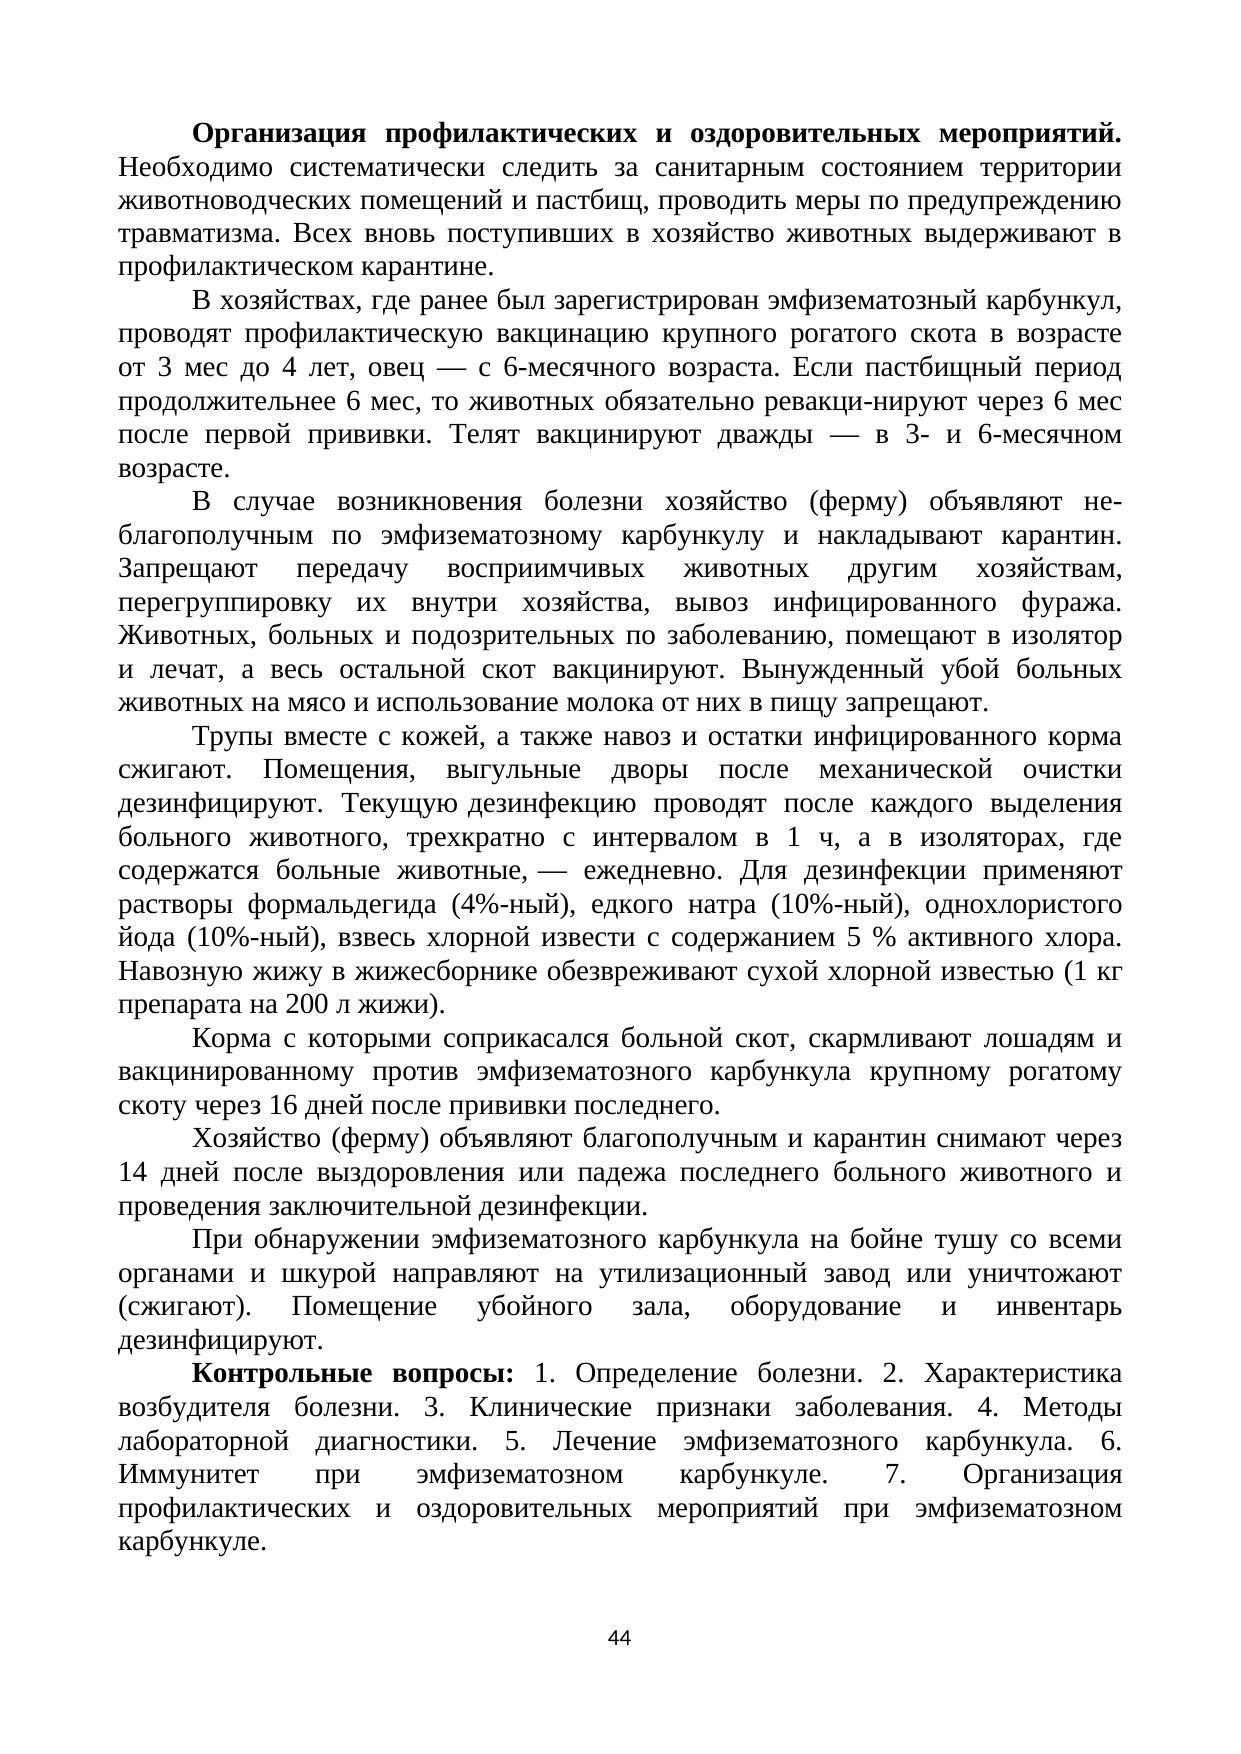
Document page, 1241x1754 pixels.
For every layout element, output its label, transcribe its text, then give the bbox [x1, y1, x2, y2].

text Трупы вместе с кожей, а также навоз и остатки инфицированного корма сжигают. Помещения, выгульные дворы после механической очистки дезинфицируют. Текущую дезинфекцию проводят после каждого выделения больного животного, трехкратно с интервалом в 1 ч, а в изоляторах, где содержатся больные животные, — ежедневно. Для дезинфекции применяют растворы формальдегида (4%-ный), едкого натра (10%-ный), однохлористого йода (10%-ный), взвесь хлорной извести с содержанием 5 % активного хлора. Навозную жижу в жижесборнике обезвреживают сухой хлорной известью (1 кг препарата на 200 л жижи). [118, 718, 1123, 1020]
text Корма с которыми соприкасался больной скот, скармливают лошадям и вакцинированному против эмфизематозного карбункула крупному рогатому скоту через 16 дней после прививки последнего. [118, 1020, 1122, 1121]
text В случае возникновения болезни хозяйство (ферму) объявляют не- благополучным по эмфизематозному карбункулу и накладывают карантин. Запрещают передачу восприимчивых животных другим хозяйствам, перегруппировку их внутри хозяйства, вывоз инфицированного фуража. Животных, больных и подозрительных по заболеванию, помещают в изолятор и лечат, а весь остальной скот вакцинируют. Вынужденный убой больных животных на мясо и использование молока от них в пищу запрещают. [118, 483, 1123, 718]
text Хозяйство (ферму) объявляют благополучным и карантин снимают через 14 дней после выздоровления или падежа последнего больного животного и проведения заключительной дезинфекции. [118, 1121, 1122, 1221]
text Организация профилактических и оздоровительных мероприятий. Необходимо систематически следить за санитарным состоянием территории животноводческих помещений и пастбищ, проводить меры по предупреждению травматизма. Всех вновь поступивших в хозяйство животных выдерживают в профилактическом карантине. [118, 116, 1122, 282]
text При обнаружении эмфизематозного карбункула на бойне тушу со всеми органами и шкурой направляют на утилизационный завод или уничтожают (сжигают). Помещение убойного зала, оборудование и инвентарь дезинфицируют. [118, 1221, 1123, 1356]
text В хозяйствах, где ранее был зарегистрирован эмфизематозный карбункул, проводят профилактическую вакцинацию крупного рогатого скота в возрасте от 3 мес до 4 лет, овец — с 6-месячного возраста. Если пастбищный период продолжительнее 6 мес, то животных обязательно ревакци-нируют через 6 мес после первой прививки. Телят вакцинируют дважды — в 3- и 6-месячном возрасте. [118, 282, 1122, 483]
text Контрольные вопросы: 1. Определение болезни. 2. Характеристика возбудителя болезни. 3. Клинические признаки заболевания. 4. Методы лабораторной диагностики. 5. Лечение эмфизематозного карбункула. 6. Иммунитет при эмфизематозном карбункуле. 7. Организация профилактических и оздоровительных мероприятий при эмфизематозном карбункуле. [118, 1356, 1123, 1557]
